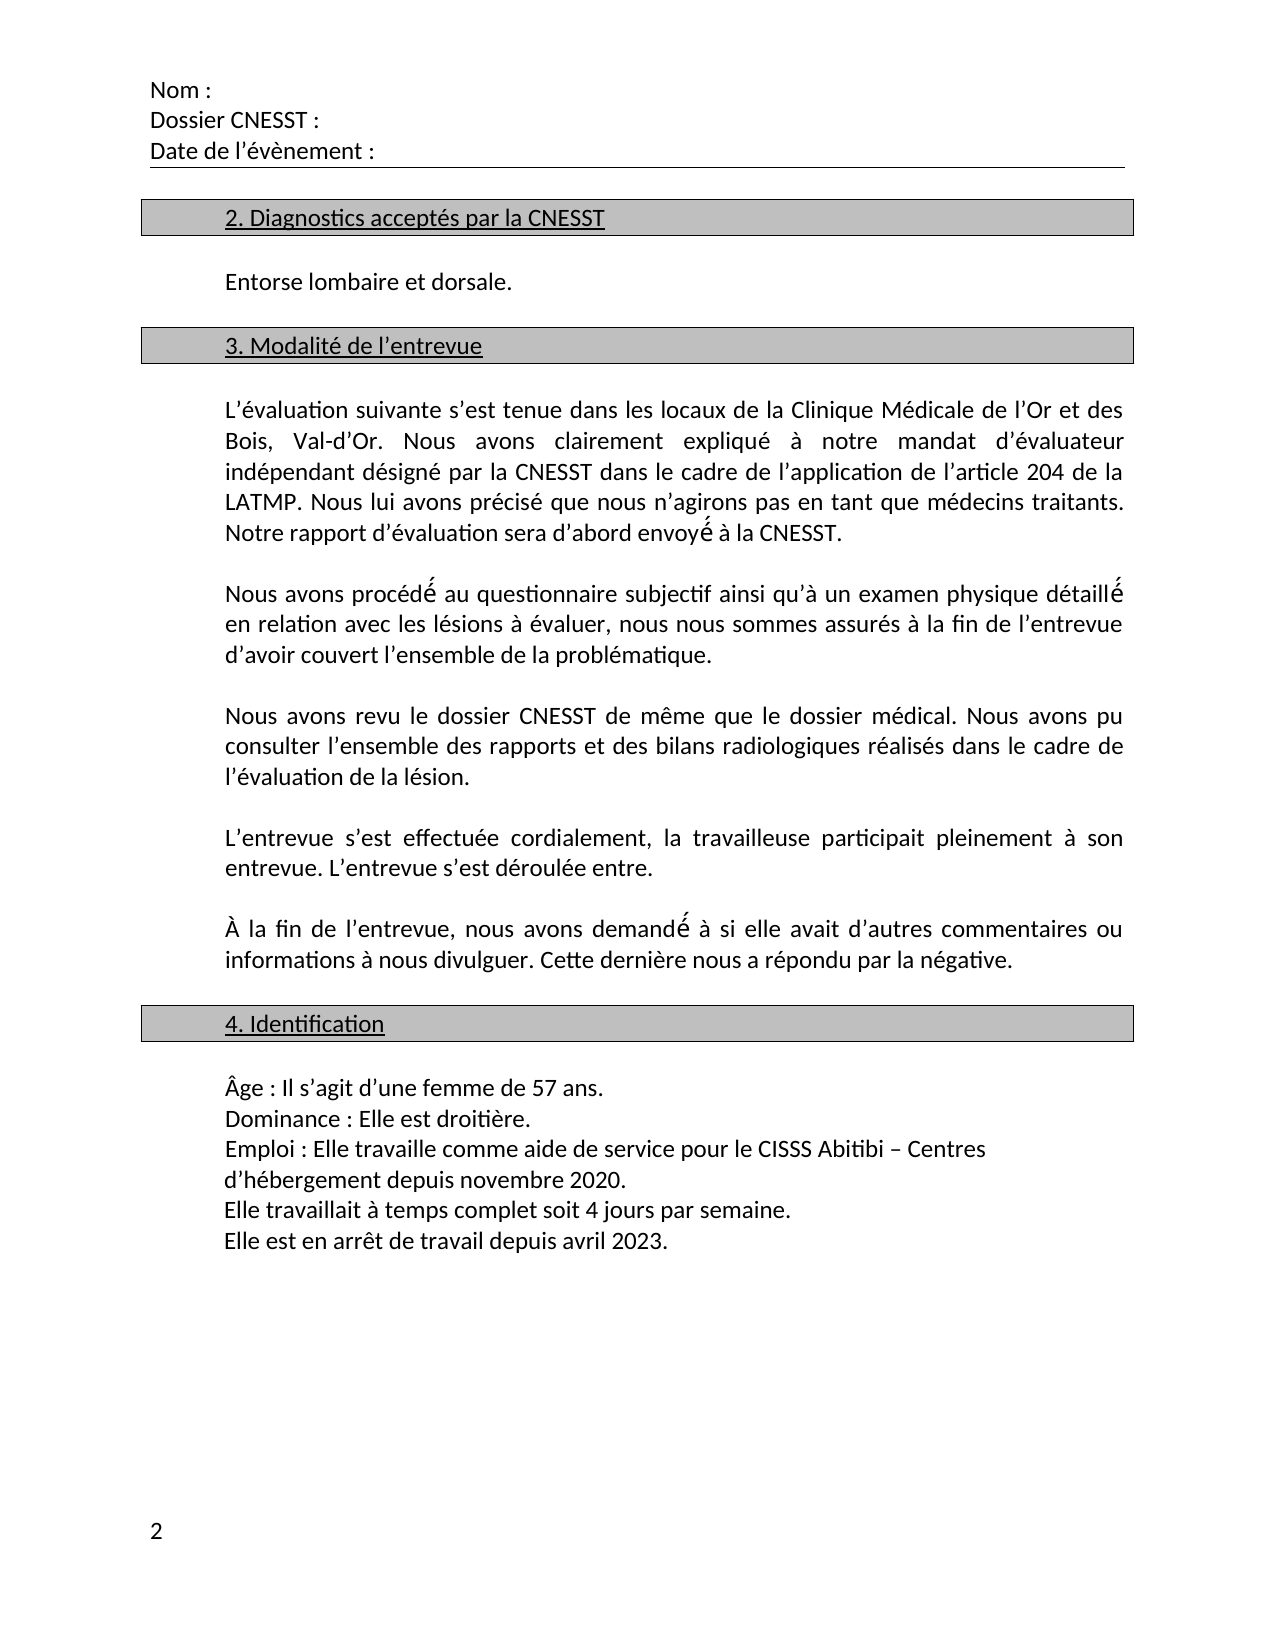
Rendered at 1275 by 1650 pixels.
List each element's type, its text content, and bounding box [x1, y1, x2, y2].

text Elle est en arrêt de travail depuis avril 2023. [224, 1225, 1125, 1255]
text Nous avons procédé́ au questionnaire subjectif ainsi qu’à un examen physique détaillé́ en relation avec les lésions à évaluer, nous nous sommes assurés à la fin de l’entrevue d’avoir couvert l’ensemble de la problématique. [225, 578, 1125, 669]
text 4. Identification [142, 1006, 1133, 1041]
text L’entrevue s’est effectuée cordialement, la travailleuse participait pleinement à son entrevue. L’entrevue s’est déroulée entre. [225, 822, 1125, 883]
text À la fin de l’entrevue, nous avons demandé́ à si elle avait d’autres commentaires ou informations à nous divulguer. Cette dernière nous a répondu par la négative. [225, 913, 1125, 974]
text Dominance : Elle est droitière. [150, 1103, 1125, 1133]
text Emploi : Elle travaille comme aide de service pour le CISSS Abitibi – Centres d’hébergement depuis novembre 2020. [224, 1133, 1125, 1194]
text Nous avons revu le dossier CNESST de même que le dossier médical. Nous avons pu consulter l’ensemble des rapports et des bilans radiologiques réalisés dans le cadre de l’évaluation de la lésion. [225, 700, 1125, 791]
text Elle travaillait à temps complet soit 4 jours par semaine. [224, 1194, 1125, 1225]
text Âge : Il s’agit d’une femme de 57 ans. [150, 1072, 1125, 1103]
text Entorse lombaire et dorsale. [150, 266, 1125, 297]
text L’évaluation suivante s’est tenue dans les locaux de la Clinique Médicale de l’Or et des Bois, Val-d’Or. Nous avons clairement expliqué à notre mandat d’évaluateur indépendant désigné par la CNESST dans le cadre de l’application de l’article 204 de la LATMP. Nous lui avons précisé que nous n’agirons pas en tant que médecins traitants. Notre rapport d’évaluation sera d’abord envoyé́ à la CNESST. [225, 394, 1125, 547]
text 3. Modalité de l’entrevue [142, 328, 1133, 363]
text 2. Diagnostics acceptés par la CNESST [142, 200, 1133, 235]
